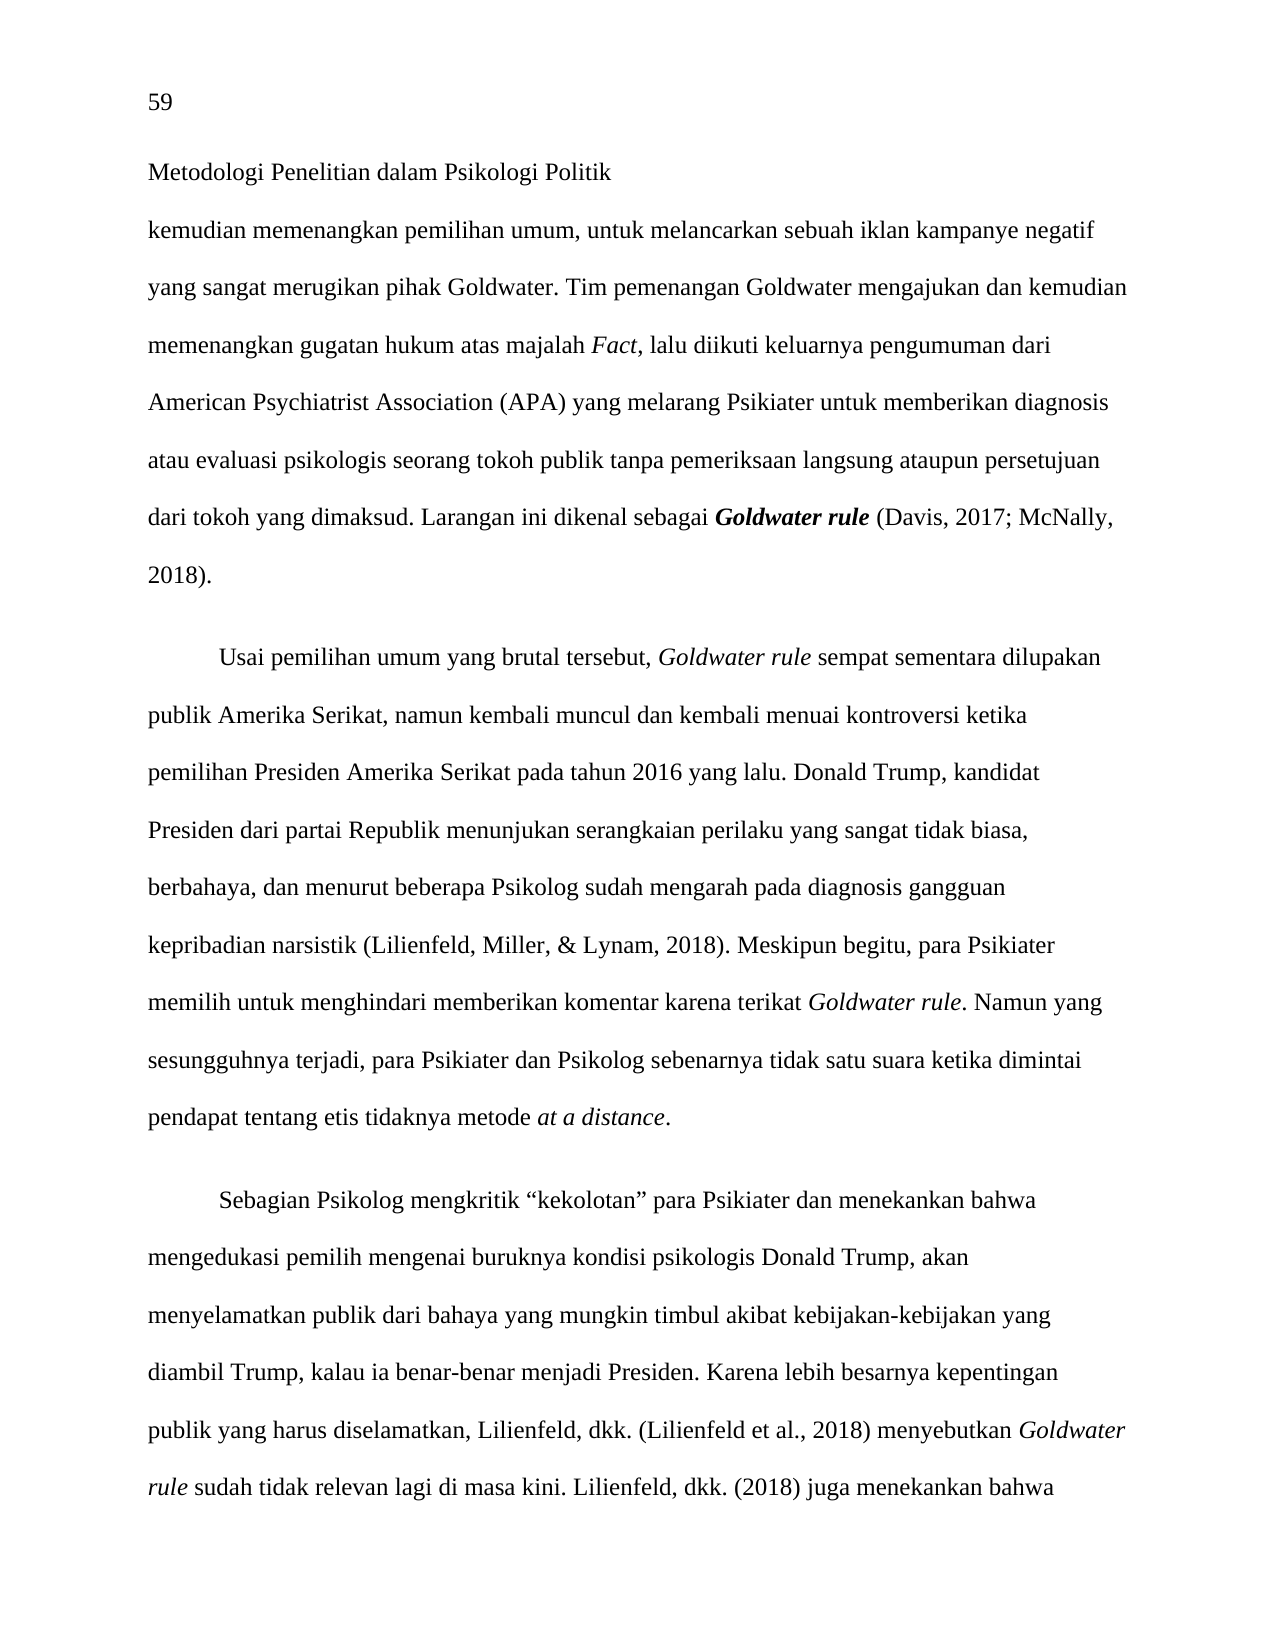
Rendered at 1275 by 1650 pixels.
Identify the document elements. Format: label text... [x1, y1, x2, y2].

text Usai pemilihan umum yang brutal tersebut, Goldwater rule sempat sementara dilupakan publik Amerika Serikat, namun kembali muncul dan kembali menuai kontroversi ketika pemilihan Presiden Amerika Serikat pada tahun 2016 yang lalu. Donald Trump, kandidat Presiden dari partai Republik menunjukan serangkaian perilaku yang sangat tidak biasa, berbahaya, dan menurut beberapa Psikolog sudah mengarah pada diagnosis gangguan kepribadian narsistik (Lilienfeld, Miller, & Lynam, 2018). Meskipun begitu, para Psikiater memilih untuk menghindari memberikan komentar karena terikat Goldwater rule. Namun yang sesungguhnya terjadi, para Psikiater dan Psikolog sebenarnya tidak satu suara ketika dimintai pendapat tentang etis tidaknya metode at a distance. [148, 642, 1127, 1131]
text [148, 215, 1127, 589]
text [148, 1185, 1127, 1501]
